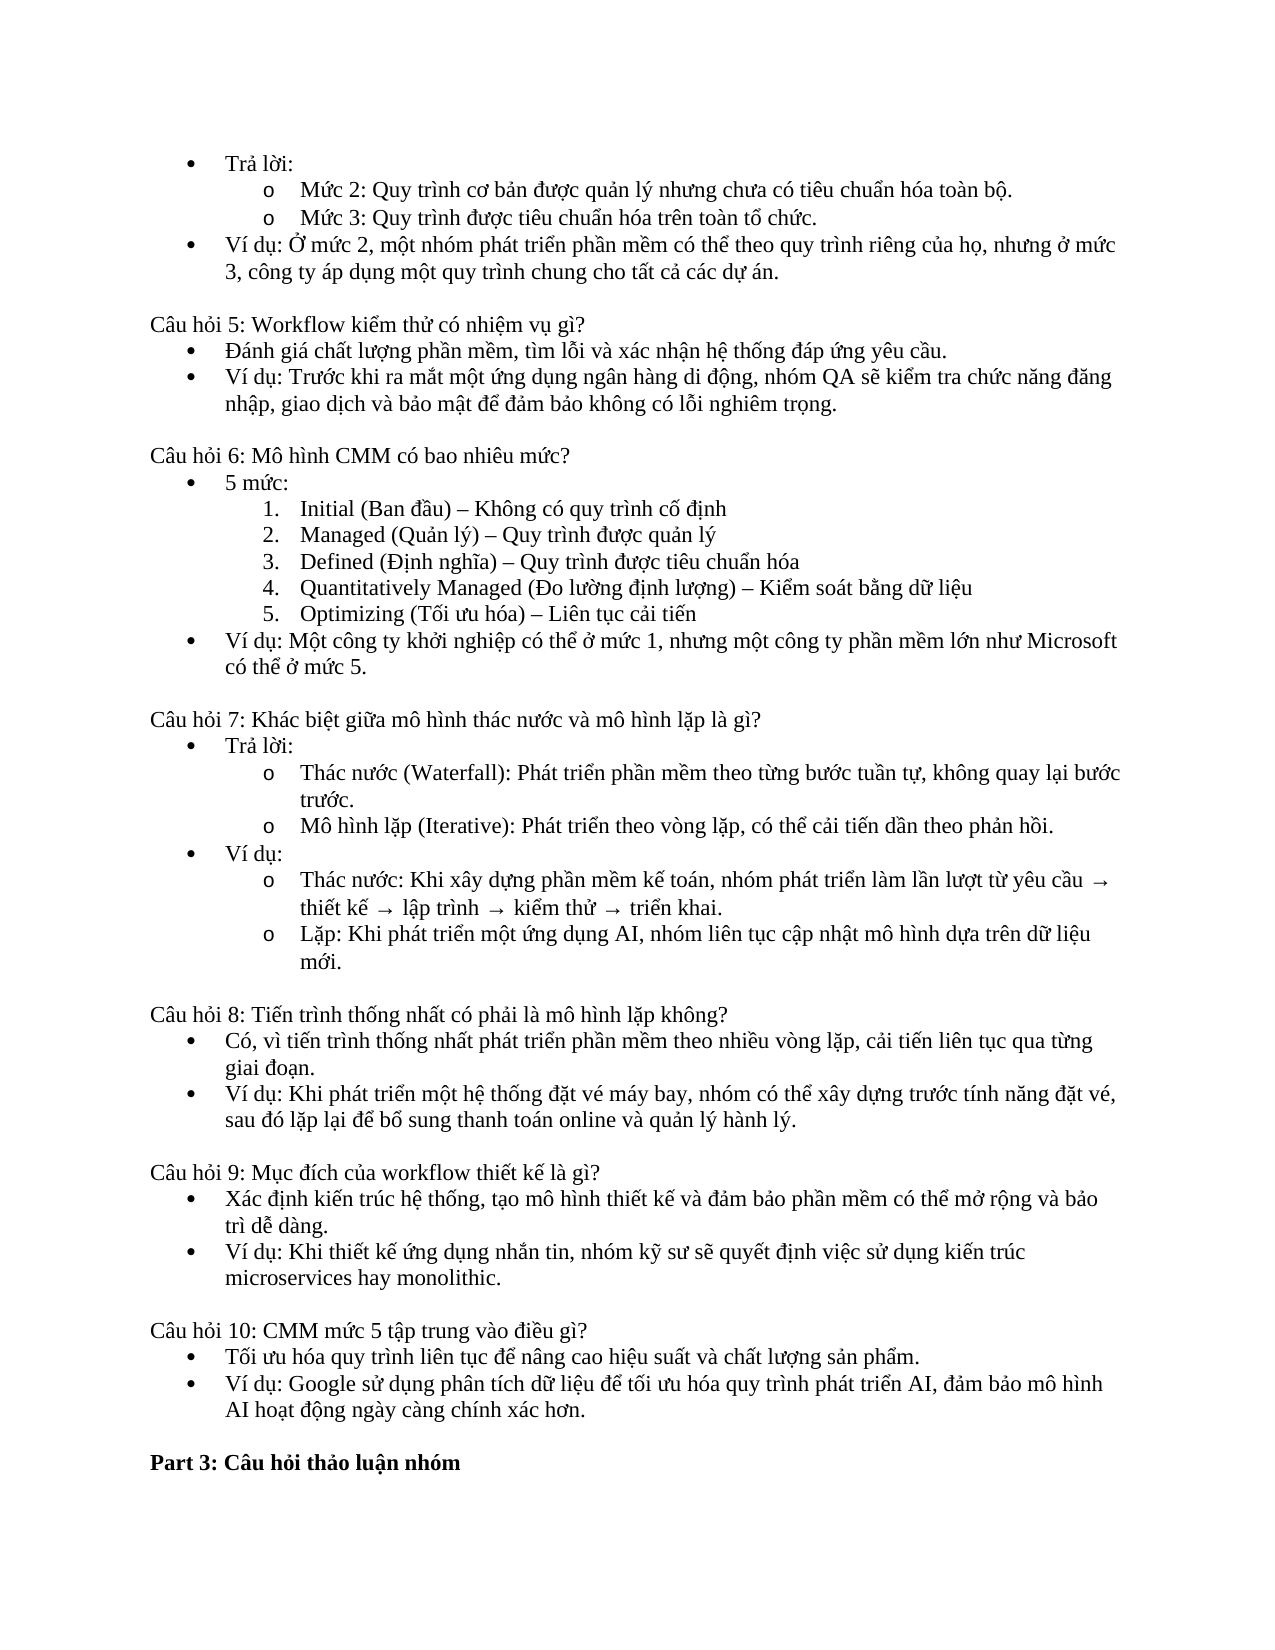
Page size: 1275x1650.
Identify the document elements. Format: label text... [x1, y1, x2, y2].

list Ví dụ: Khi phát triển một hệ thống đặt vé máy bay, nhóm có thể xây dựng trước tính năng đặt vé, sau đó lặp lại để bổ sung thanh toán online và quản lý hành lý. [187, 1080, 1125, 1133]
list Initial (Ban đầu) – Không có quy trình cố định [262, 495, 1125, 521]
text Part 3: Câu hỏi thảo luận nhóm [150, 1449, 1125, 1475]
list Đánh giá chất lượng phần mềm, tìm lỗi và xác nhận hệ thống đáp ứng yêu cầu. [187, 337, 1125, 363]
text Câu hỏi 6: Mô hình CMM có bao nhiêu mức? [150, 442, 1125, 469]
list Trả lời: [187, 732, 1125, 759]
list Mức 2: Quy trình cơ bản được quản lý nhưng chưa có tiêu chuẩn hóa toàn bộ. [262, 176, 1125, 204]
list Trả lời: [187, 150, 1125, 176]
list Thác nước (Waterfall): Phát triển phần mềm theo từng bước tuần tự, không quay lại bước trước. [262, 759, 1125, 813]
list Xác định kiến trúc hệ thống, tạo mô hình thiết kế và đảm bảo phần mềm có thể mở rộng và bảo trì dễ dàng. [187, 1185, 1125, 1238]
list 5 mức: [187, 469, 1125, 495]
list Ví dụ: Ở mức 2, một nhóm phát triển phần mềm có thể theo quy trình riêng của họ, nhưng ở mức 3, công ty áp dụng một quy trình chung cho tất cả các dự án. [187, 232, 1125, 284]
list Optimizing (Tối ưu hóa) – Liên tục cải tiến [262, 601, 1125, 627]
text Câu hỏi 5: Workflow kiểm thử có nhiệm vụ gì? [150, 311, 1125, 337]
list Quantitatively Managed (Đo lường định lượng) – Kiểm soát bằng dữ liệu [262, 574, 1125, 601]
list Managed (Quản lý) – Quy trình được quản lý [262, 521, 1125, 548]
list Ví dụ: Khi thiết kế ứng dụng nhắn tin, nhóm kỹ sư sẽ quyết định việc sử dụng kiến trúc microservices hay monolithic. [187, 1238, 1125, 1291]
list Thác nước: Khi xây dựng phần mềm kế toán, nhóm phát triển làm lần lượt từ yêu cầu → thiết kế → lập trình → kiểm thử → triển khai. [262, 867, 1125, 921]
text Câu hỏi 7: Khác biệt giữa mô hình thác nước và mô hình lặp là gì? [150, 706, 1125, 732]
list Mô hình lặp (Iterative): Phát triển theo vòng lặp, có thể cải tiến dần theo phản hồi. [262, 813, 1125, 840]
list Ví dụ: [187, 840, 1125, 867]
list Tối ưu hóa quy trình liên tục để nâng cao hiệu suất và chất lượng sản phẩm. [187, 1343, 1125, 1370]
text Câu hỏi 9: Mục đích của workflow thiết kế là gì? [150, 1159, 1125, 1185]
list Mức 3: Quy trình được tiêu chuẩn hóa trên toàn tổ chức. [262, 204, 1125, 232]
text Câu hỏi 10: CMM mức 5 tập trung vào điều gì? [150, 1317, 1125, 1343]
text Câu hỏi 8: Tiến trình thống nhất có phải là mô hình lặp không? [150, 1001, 1125, 1027]
list Ví dụ: Google sử dụng phân tích dữ liệu để tối ưu hóa quy trình phát triển AI, đảm bảo mô hình AI hoạt động ngày càng chính xác hơn. [187, 1370, 1125, 1422]
list Defined (Định nghĩa) – Quy trình được tiêu chuẩn hóa [262, 548, 1125, 574]
list Có, vì tiến trình thống nhất phát triển phần mềm theo nhiều vòng lặp, cải tiến liên tục qua từng giai đoạn. [187, 1027, 1125, 1080]
list Lặp: Khi phát triển một ứng dụng AI, nhóm liên tục cập nhật mô hình dựa trên dữ liệu mới. [262, 921, 1125, 974]
list Ví dụ: Một công ty khởi nghiệp có thể ở mức 1, nhưng một công ty phần mềm lớn như Microsoft có thể ở mức 5. [187, 627, 1125, 679]
